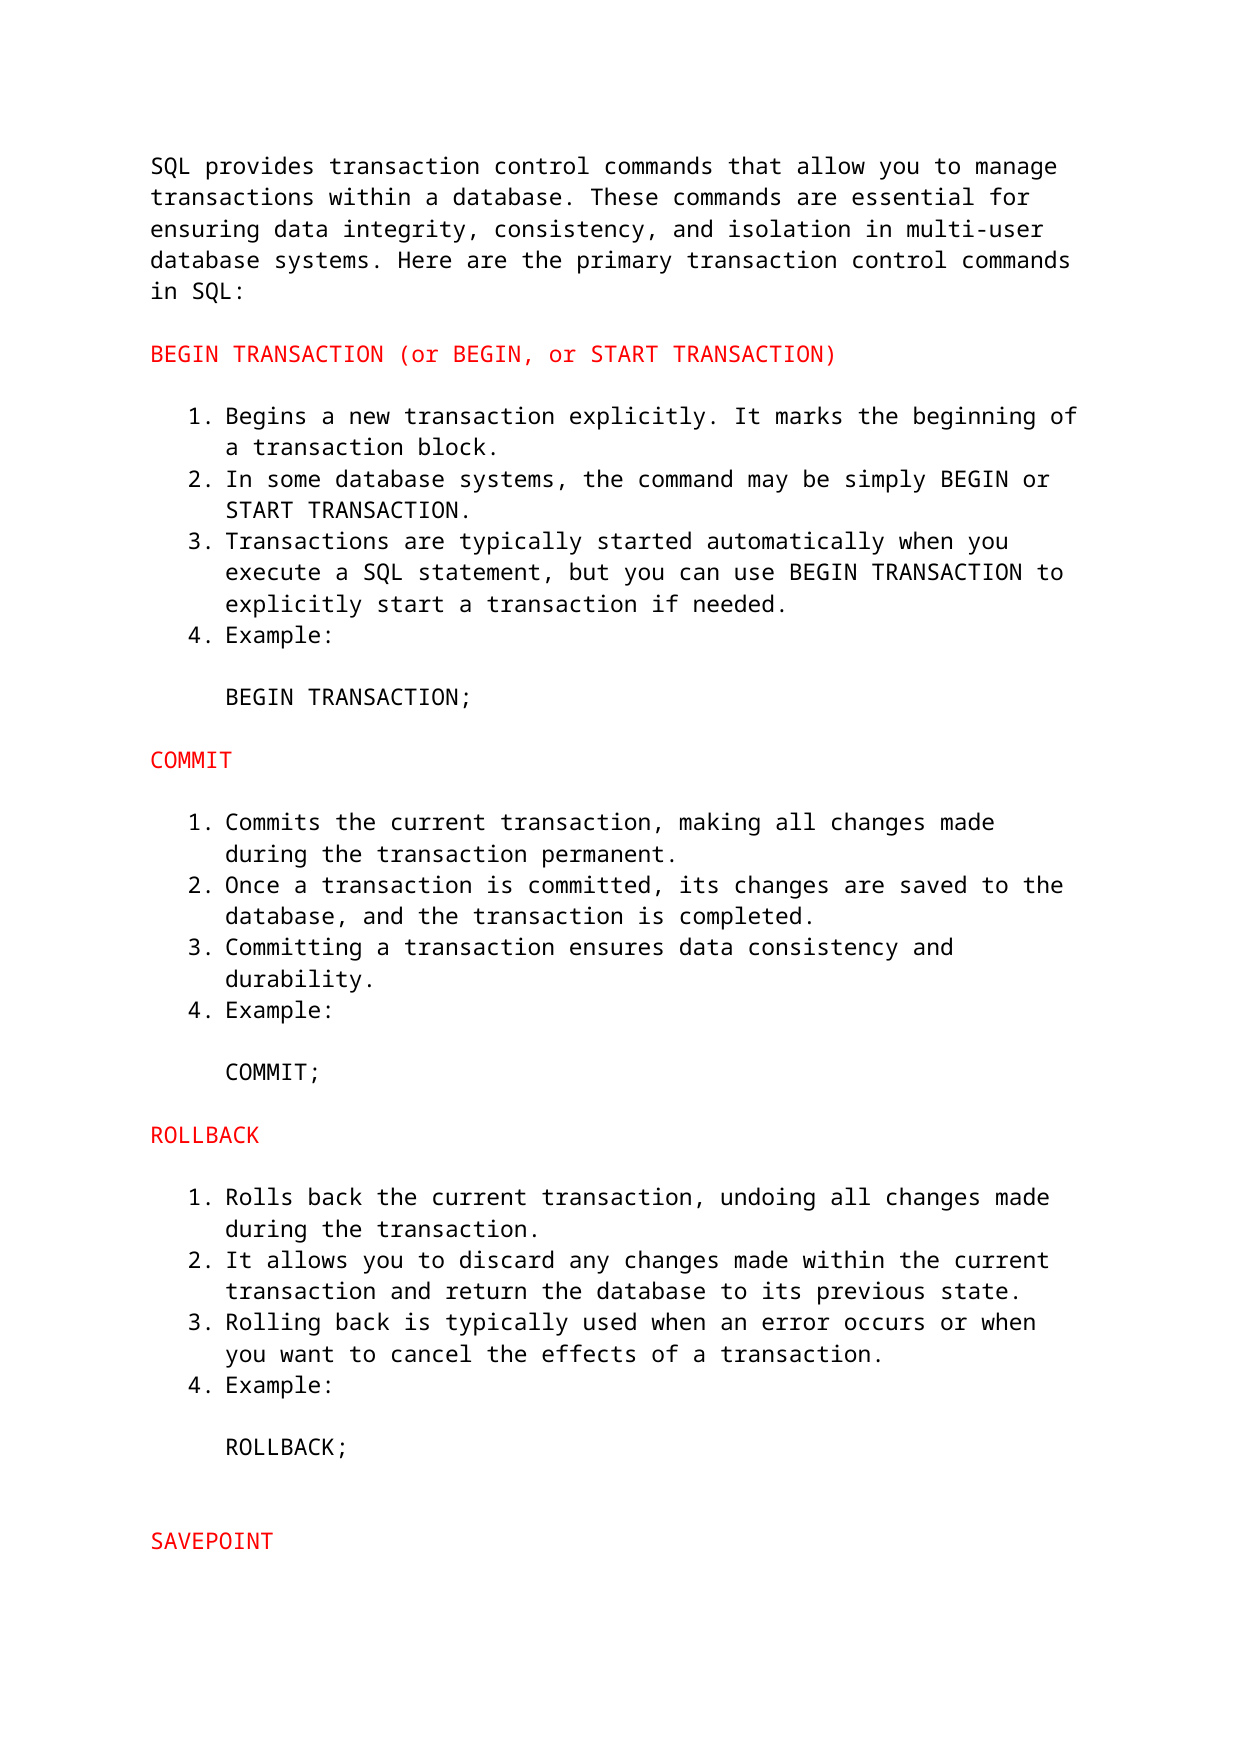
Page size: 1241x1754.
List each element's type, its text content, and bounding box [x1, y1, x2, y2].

list It allows you to discard any changes made within the current transaction and return the database to its previous state. [187, 1244, 1090, 1306]
text SQL provides transaction control commands that allow you to manage transactions within a database. These commands are essential for ensuring data integrity, consistency, and isolation in multi-user database systems. Here are the primary transaction control commands in SQL: [150, 150, 1090, 306]
list Transactions are typically started automatically when you execute a SQL statement, but you can use BEGIN TRANSACTION to explicitly start a transaction if needed. [187, 525, 1090, 619]
list In some database systems, the command may be simply BEGIN or START TRANSACTION. [187, 462, 1090, 525]
list Example: [187, 619, 1090, 650]
text BEGIN TRANSACTION (or BEGIN, or START TRANSACTION) [150, 337, 1090, 369]
text COMMIT [150, 744, 1090, 775]
text COMMIT; [150, 1056, 1090, 1087]
text BEGIN TRANSACTION; [150, 681, 1090, 712]
text ROLLBACK [150, 1119, 1090, 1150]
text SAVEPOINT [150, 1525, 1090, 1556]
list Commits the current transaction, making all changes made during the transaction permanent. [187, 806, 1090, 869]
list Example: [187, 1369, 1090, 1400]
text ROLLBACK; [150, 1431, 1090, 1462]
list Rolls back the current transaction, undoing all changes made during the transaction. [187, 1181, 1090, 1244]
list Once a transaction is committed, its changes are saved to the database, and the transaction is completed. [187, 869, 1090, 931]
list Example: [187, 994, 1090, 1025]
list Rolling back is typically used when an error occurs or when you want to cancel the effects of a transaction. [187, 1306, 1090, 1369]
list Begins a new transaction explicitly. It marks the beginning of a transaction block. [187, 400, 1090, 462]
list Committing a transaction ensures data consistency and durability. [187, 931, 1090, 994]
